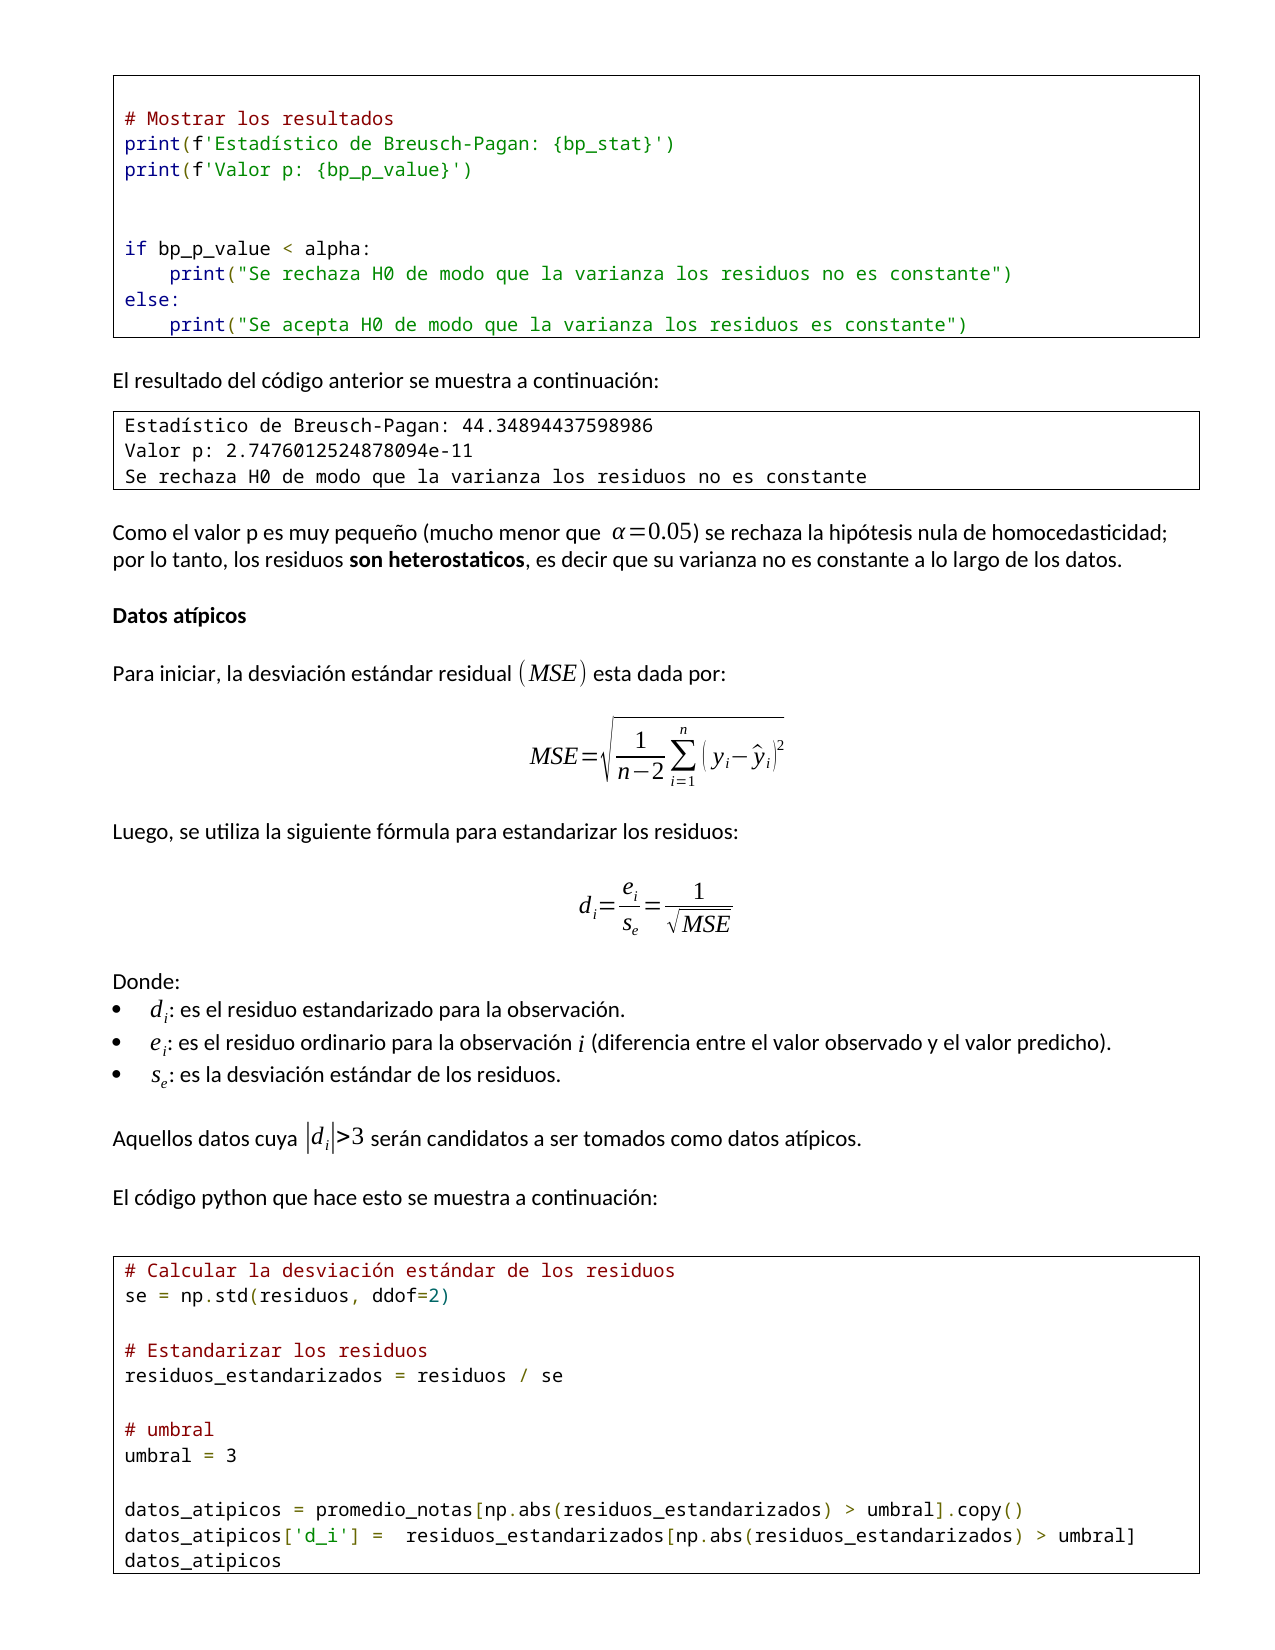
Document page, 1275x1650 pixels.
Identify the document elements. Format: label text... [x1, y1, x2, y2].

list : es el residuo estandarizado para la observación. [112, 995, 1200, 1028]
list Datos atípicos [112, 602, 1200, 630]
list El resultado del código anterior se muestra a continuación: [112, 366, 1200, 394]
list Como el valor p es muy pequeño (mucho menor que ) se rechaza la hipótesis nula de homocedasticidad; por lo tanto, los residuos son heterostaticos, es decir que su varianza no es constante a lo largo de los datos. [112, 518, 1200, 574]
list Aquellos datos cuya serán candidatos a ser tomados como datos atípicos. [112, 1121, 1200, 1155]
list El código python que hace esto se muestra a continuación: [112, 1183, 1200, 1211]
list Donde: [112, 967, 1200, 995]
list Para iniciar, la desviación estándar residual esta dada por: [112, 658, 1200, 688]
list : es el residuo ordinario para la observación (diferencia entre el valor observado y el valor predicho). [112, 1028, 1200, 1060]
table_header Estadístico de Breusch-Pagan: 44.34894437598986 Valor p: 2.7476012524878094e-11 Se rechaza H0 de modo que la varianza los residuos no es constante [114, 412, 1199, 488]
table_header # Calcular la desviación estándar de los residuos se = np.std(residuos, ddof=2) # Estandarizar los residuos residuos_estandarizados = residuos / se # umbral umbral = 3 datos_atipicos = promedio_notas[np.abs(residuos_estandarizados) > umbral].copy() datos_atipicos['d_i'] = residuos_estandarizados[np.abs(residuos_estandarizados) > umbral] datos_atipicos [114, 1257, 1199, 1573]
list Luego, se utiliza la siguiente fórmula para estandarizar los residuos: [112, 817, 1200, 845]
list : es la desviación estándar de los residuos. [112, 1060, 1200, 1093]
